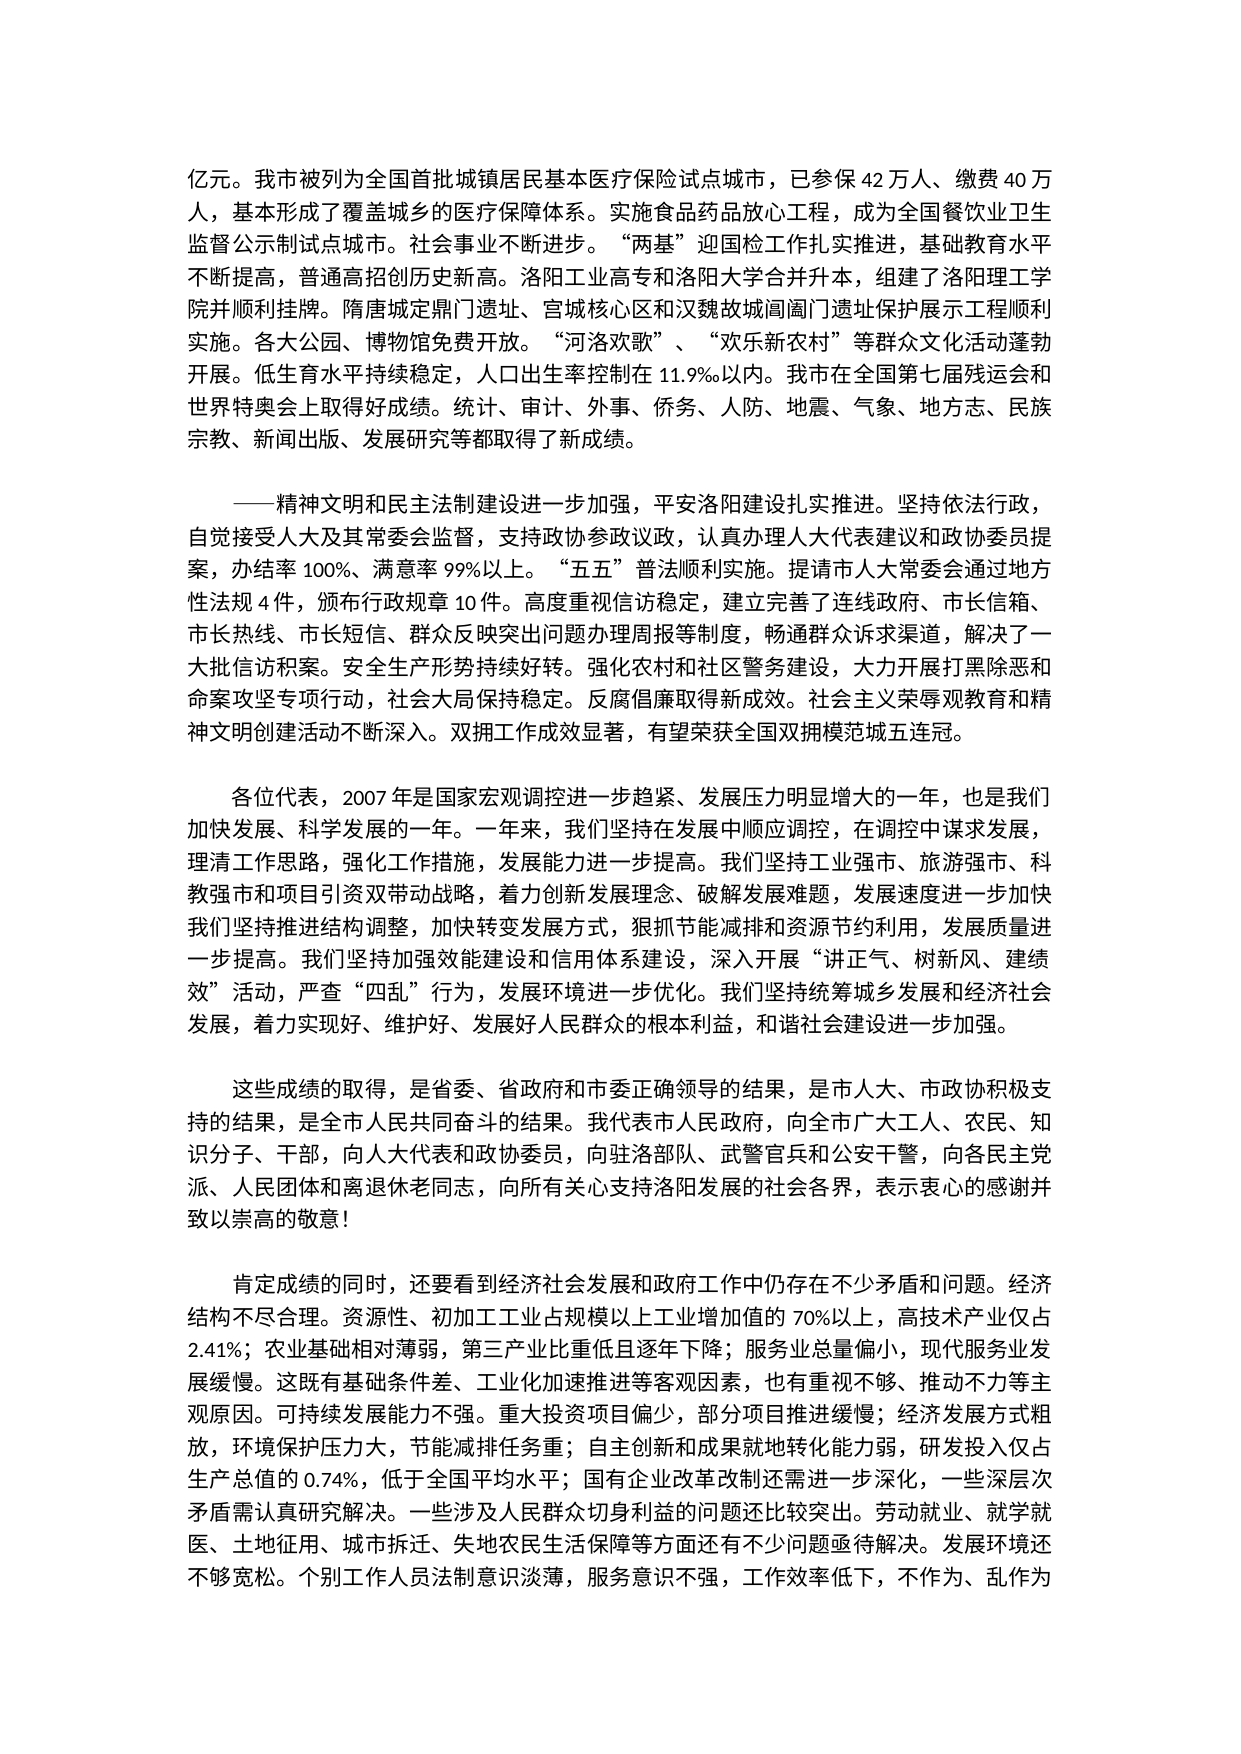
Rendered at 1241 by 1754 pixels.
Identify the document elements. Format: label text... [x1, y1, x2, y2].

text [187, 1267, 1053, 1592]
text ——精神文明和民主法制建设进一步加强，平安洛阳建设扎实推进。坚持依法行政，自觉接受人大及其常委会监督，支持政协参政议政，认真办理人大代表建议和政协委员提案，办结率100%、满意率99%以上。“五五”普法顺利实施。提请市人大常委会通过地方性法规4件，颁布行政规章10件。高度重视信访稳定，建立完善了连线政府、市长信箱、市长热线、市长短信、群众反映突出问题办理周报等制度，畅通群众诉求渠道，解决了一大批信访积案。安全生产形势持续好转。强化农村和社区警务建设，大力开展打黑除恶和命案攻坚专项行动，社会大局保持稳定。反腐倡廉取得新成效。社会主义荣辱观教育和精神文明创建活动不断深入。双拥工作成效显著，有望荣获全国双拥模范城五连冠。 [187, 487, 1053, 747]
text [187, 162, 1053, 454]
text 各位代表，2007年是国家宏观调控进一步趋紧、发展压力明显增大的一年，也是我们加快发展、科学发展的一年。一年来，我们坚持在发展中顺应调控，在调控中谋求发展，理清工作思路，强化工作措施，发展能力进一步提高。我们坚持工业强市、旅游强市、科教强市和项目引资双带动战略，着力创新发展理念、破解发展难题，发展速度进一步加快。我们坚持推进结构调整，加快转变发展方式，狠抓节能减排和资源节约利用，发展质量进一步提高。我们坚持加强效能建设和信用体系建设，深入开展“讲正气、树新风、建绩效”活动，严查“四乱”行为，发展环境进一步优化。我们坚持统筹城乡发展和经济社会发展，着力实现好、维护好、发展好人民群众的根本利益，和谐社会建设进一步加强。 [187, 779, 1053, 1039]
text 这些成绩的取得，是省委、省政府和市委正确领导的结果，是市人大、市政协积极支持的结果，是全市人民共同奋斗的结果。我代表市人民政府，向全市广大工人、农民、知识分子、干部，向人大代表和政协委员，向驻洛部队、武警官兵和公安干警，向各民主党派、人民团体和离退休老同志，向所有关心支持洛阳发展的社会各界，表示衷心的感谢并致以崇高的敬意！ [187, 1072, 1053, 1234]
